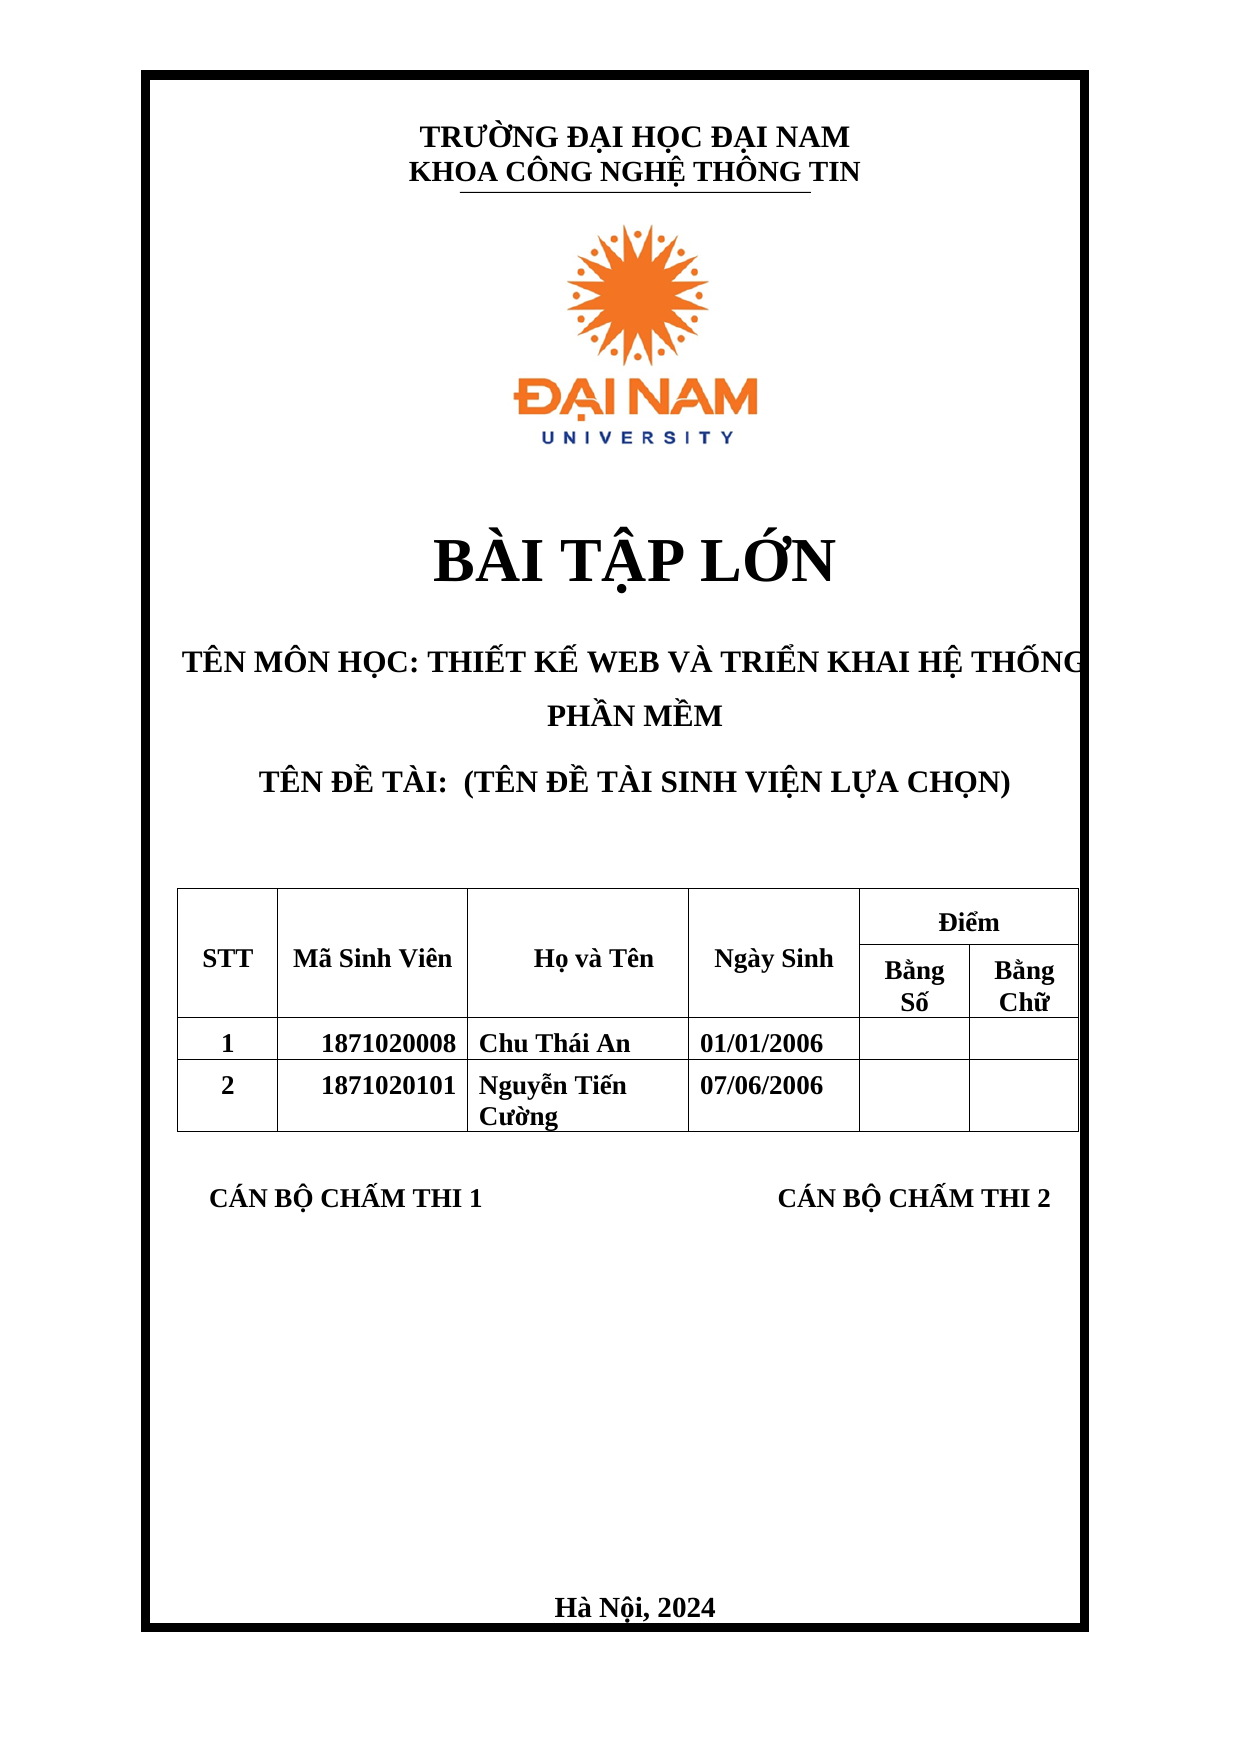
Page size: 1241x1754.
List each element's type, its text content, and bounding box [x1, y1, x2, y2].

table_cell [860, 1018, 969, 1058]
text KHOA CÔNG NGHỆ THÔNG TIN [177, 154, 1092, 188]
picture [480, 187, 790, 191]
picture [480, 193, 790, 496]
text TÊN ĐỀ TÀI: (TÊN ĐỀ TÀI SINH VIỆN LỰA CHỌN) [177, 763, 1092, 799]
table_cell Chu Thái An [468, 1018, 688, 1058]
text TÊN MÔN HỌC: THIẾT KẾ WEB VÀ TRIỂN KHAI HỆ THỐNG PHẦN MỀM [177, 643, 1092, 733]
table_cell [860, 1060, 969, 1131]
table_header Ngày Sinh [689, 889, 859, 1017]
table_cell 01/01/2006 [689, 1018, 859, 1058]
table_header Điểm [860, 889, 1078, 944]
table_cell 1871020008 [278, 1018, 467, 1058]
table_cell Bằng Số [860, 945, 969, 1017]
text TRƯỜNG ĐẠI HỌC ĐẠI NAM [177, 118, 1092, 154]
subtitle CÁN BỘ CHẤM THI 1 CÁN BỘ CHẤM THI 2 [209, 1182, 1092, 1213]
table_header Mã Sinh Viên [278, 889, 467, 1017]
table_cell 07/06/2006 [689, 1060, 859, 1131]
table_cell [970, 1060, 1078, 1131]
table_cell 2 [178, 1060, 277, 1131]
table_cell 1871020101 [278, 1060, 467, 1131]
table_header STT [178, 889, 277, 1017]
table_cell Bằng Chữ [970, 945, 1078, 1017]
text BÀI TẬP LỚN [177, 523, 1092, 595]
table_cell Nguyễn Tiến Cường [468, 1060, 688, 1131]
table_cell [970, 1018, 1078, 1058]
table_cell 1 [178, 1018, 277, 1058]
text Hà Nội, 2024 [177, 1590, 1092, 1623]
table_header Họ và Tên [468, 889, 688, 1017]
